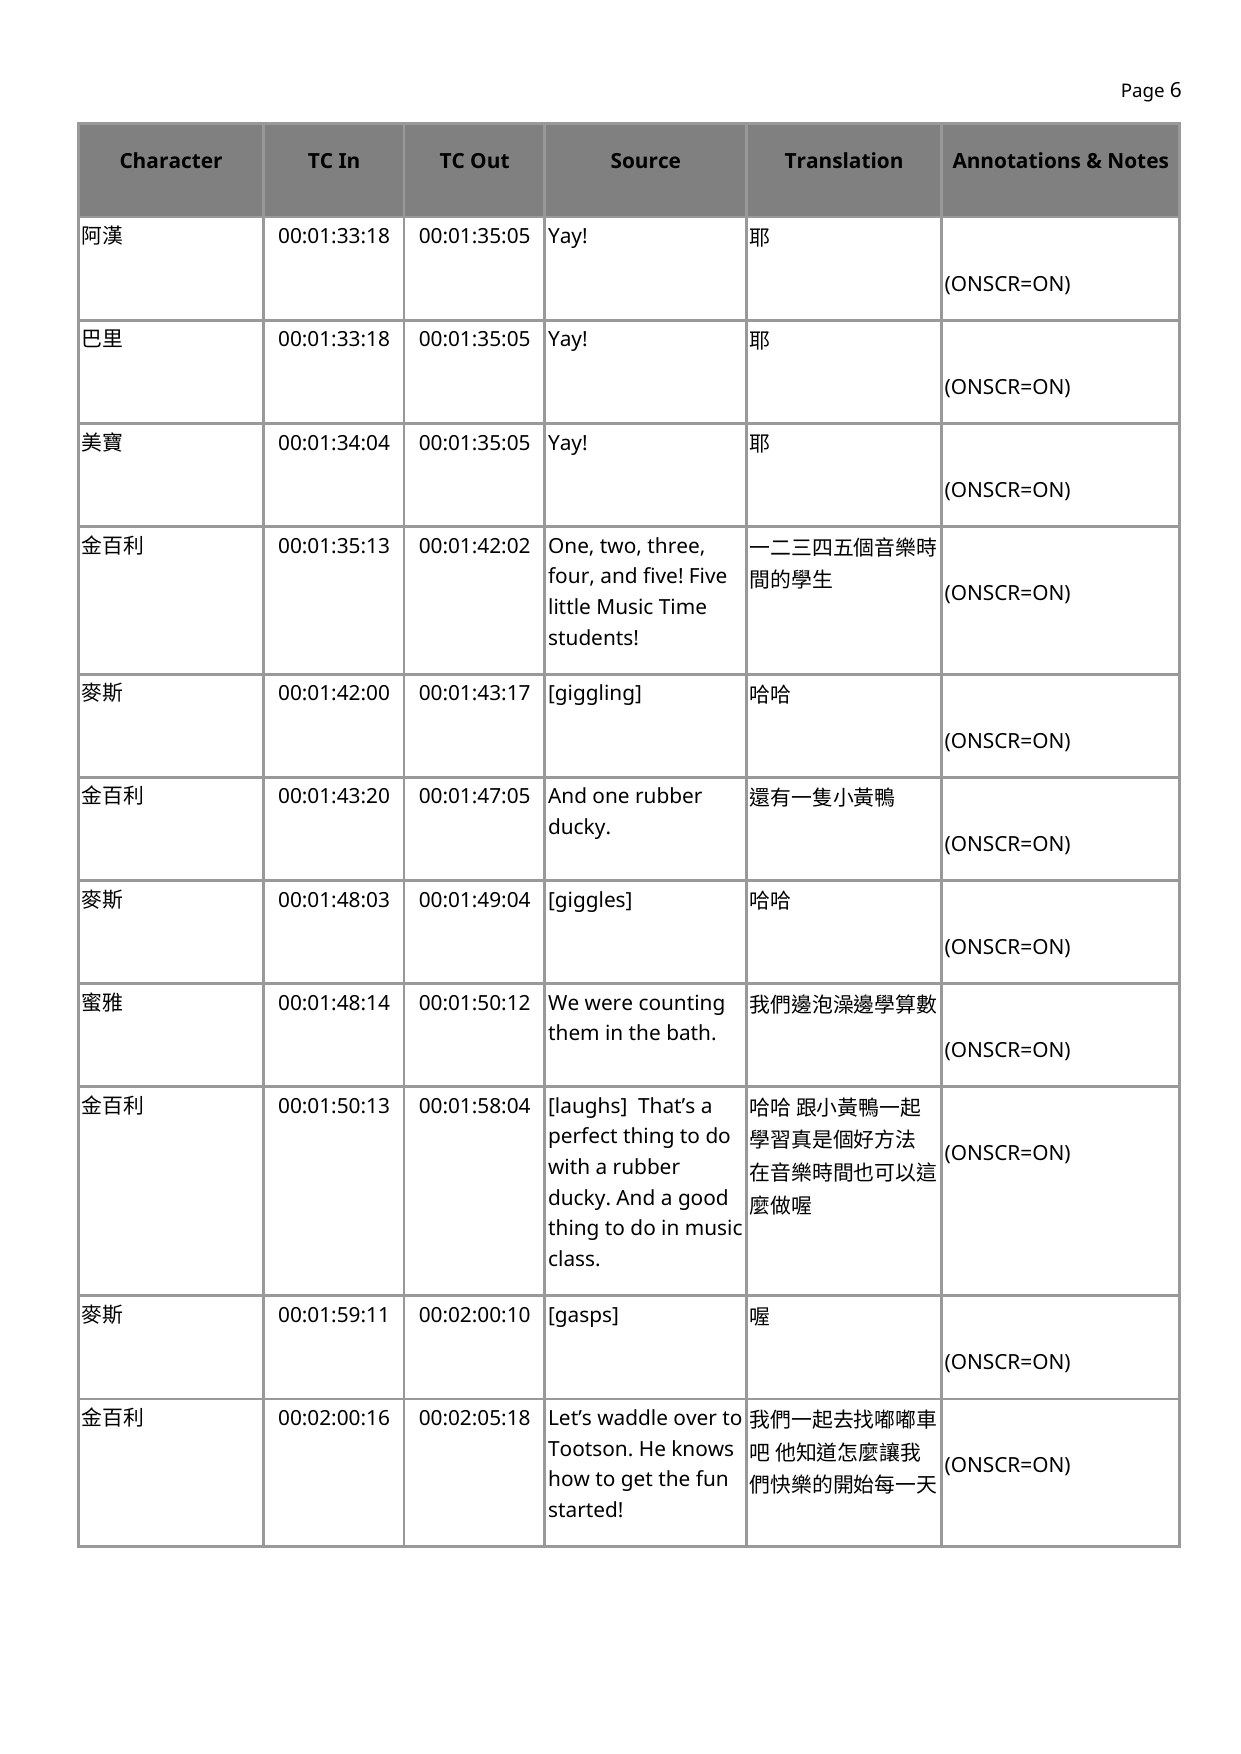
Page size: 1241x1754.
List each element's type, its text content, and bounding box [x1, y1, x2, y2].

table_cell 耶 [748, 218, 940, 319]
table_cell 哈哈 [748, 676, 940, 776]
table_cell 00:01:35:05 [405, 425, 543, 525]
table_cell 哈哈 [748, 882, 940, 982]
table_cell Yay! [546, 425, 745, 525]
table_cell Yay! [546, 322, 745, 422]
table_header TC In [265, 125, 403, 216]
table_cell (ONSCR=ON) [943, 218, 1178, 319]
table_cell (ONSCR=ON) [943, 985, 1178, 1085]
table_cell 00:01:58:04 [405, 1088, 543, 1294]
table_header Character [80, 125, 262, 216]
table_cell 00:02:00:16 [265, 1400, 403, 1545]
table_cell 金百利 [80, 1400, 262, 1545]
table_cell 00:01:42:00 [265, 676, 403, 776]
table_cell (ONSCR=ON) [943, 528, 1178, 673]
table_cell 00:01:50:12 [405, 985, 543, 1085]
table_cell 00:01:50:13 [265, 1088, 403, 1294]
table_cell 阿漢 [80, 218, 262, 319]
table_cell 00:02:05:18 [405, 1400, 543, 1545]
table_cell (ONSCR=ON) [943, 1088, 1178, 1294]
table_cell 金百利 [80, 1088, 262, 1294]
table_cell [gasps] [546, 1297, 745, 1397]
table_cell And one rubber ducky. [546, 779, 745, 879]
table_cell [giggling] [546, 676, 745, 776]
table_cell (ONSCR=ON) [943, 425, 1178, 525]
table_cell One, two, three, four, and five! Five little Music Time students! [546, 528, 745, 673]
table_cell 00:01:43:17 [405, 676, 543, 776]
table_cell 巴里 [80, 322, 262, 422]
table_cell 我們一起去找嘟嘟車吧 他知道怎麼讓我們快樂的開始每一天 [748, 1400, 940, 1545]
table_cell 00:01:33:18 [265, 322, 403, 422]
table_cell 00:01:59:11 [265, 1297, 403, 1397]
table_cell 00:01:33:18 [265, 218, 403, 319]
table_cell (ONSCR=ON) [943, 882, 1178, 982]
table_cell 00:01:43:20 [265, 779, 403, 879]
table_cell 00:01:35:13 [265, 528, 403, 673]
table_cell 00:01:42:02 [405, 528, 543, 673]
table_cell 00:01:47:05 [405, 779, 543, 879]
table_cell 金百利 [80, 779, 262, 879]
table_cell 還有一隻小黃鴨 [748, 779, 940, 879]
table_cell 金百利 [80, 528, 262, 673]
table_cell (ONSCR=ON) [943, 779, 1178, 879]
table_cell We were counting them in the bath. [546, 985, 745, 1085]
table_cell 00:01:35:05 [405, 218, 543, 319]
table_cell 00:01:49:04 [405, 882, 543, 982]
table_header Source [546, 125, 745, 216]
table_cell 耶 [748, 425, 940, 525]
table_cell 00:01:34:04 [265, 425, 403, 525]
table_cell (ONSCR=ON) [943, 1297, 1178, 1397]
table_cell Yay! [546, 218, 745, 319]
table_cell (ONSCR=ON) [943, 1400, 1178, 1545]
table_cell 哈哈 跟小黃鴨一起學習真是個好方法 在音樂時間也可以這麼做喔 [748, 1088, 940, 1294]
table_header Annotations & Notes [943, 125, 1178, 216]
table_cell 蜜雅 [80, 985, 262, 1085]
table_cell 麥斯 [80, 676, 262, 776]
table_cell [laughs] That’s a perfect thing to do with a rubber ducky. And a good thing to do in music class. [546, 1088, 745, 1294]
table_cell Let’s waddle over to Tootson. He knows how to get the fun started! [546, 1400, 745, 1545]
table_cell 我們邊泡澡邊學算數 [748, 985, 940, 1085]
table_cell (ONSCR=ON) [943, 676, 1178, 776]
table_cell 00:01:48:14 [265, 985, 403, 1085]
table_cell 美寶 [80, 425, 262, 525]
table_cell 麥斯 [80, 882, 262, 982]
table_header TC Out [405, 125, 543, 216]
table_cell 00:01:35:05 [405, 322, 543, 422]
table_cell (ONSCR=ON) [943, 322, 1178, 422]
table_cell 麥斯 [80, 1297, 262, 1397]
table_cell 喔 [748, 1297, 940, 1397]
table_header Translation [748, 125, 940, 216]
table_cell 00:02:00:10 [405, 1297, 543, 1397]
table_cell 一二三四五個音樂時間的學生 [748, 528, 940, 673]
table_cell 00:01:48:03 [265, 882, 403, 982]
table_cell 耶 [748, 322, 940, 422]
table_cell [giggles] [546, 882, 745, 982]
